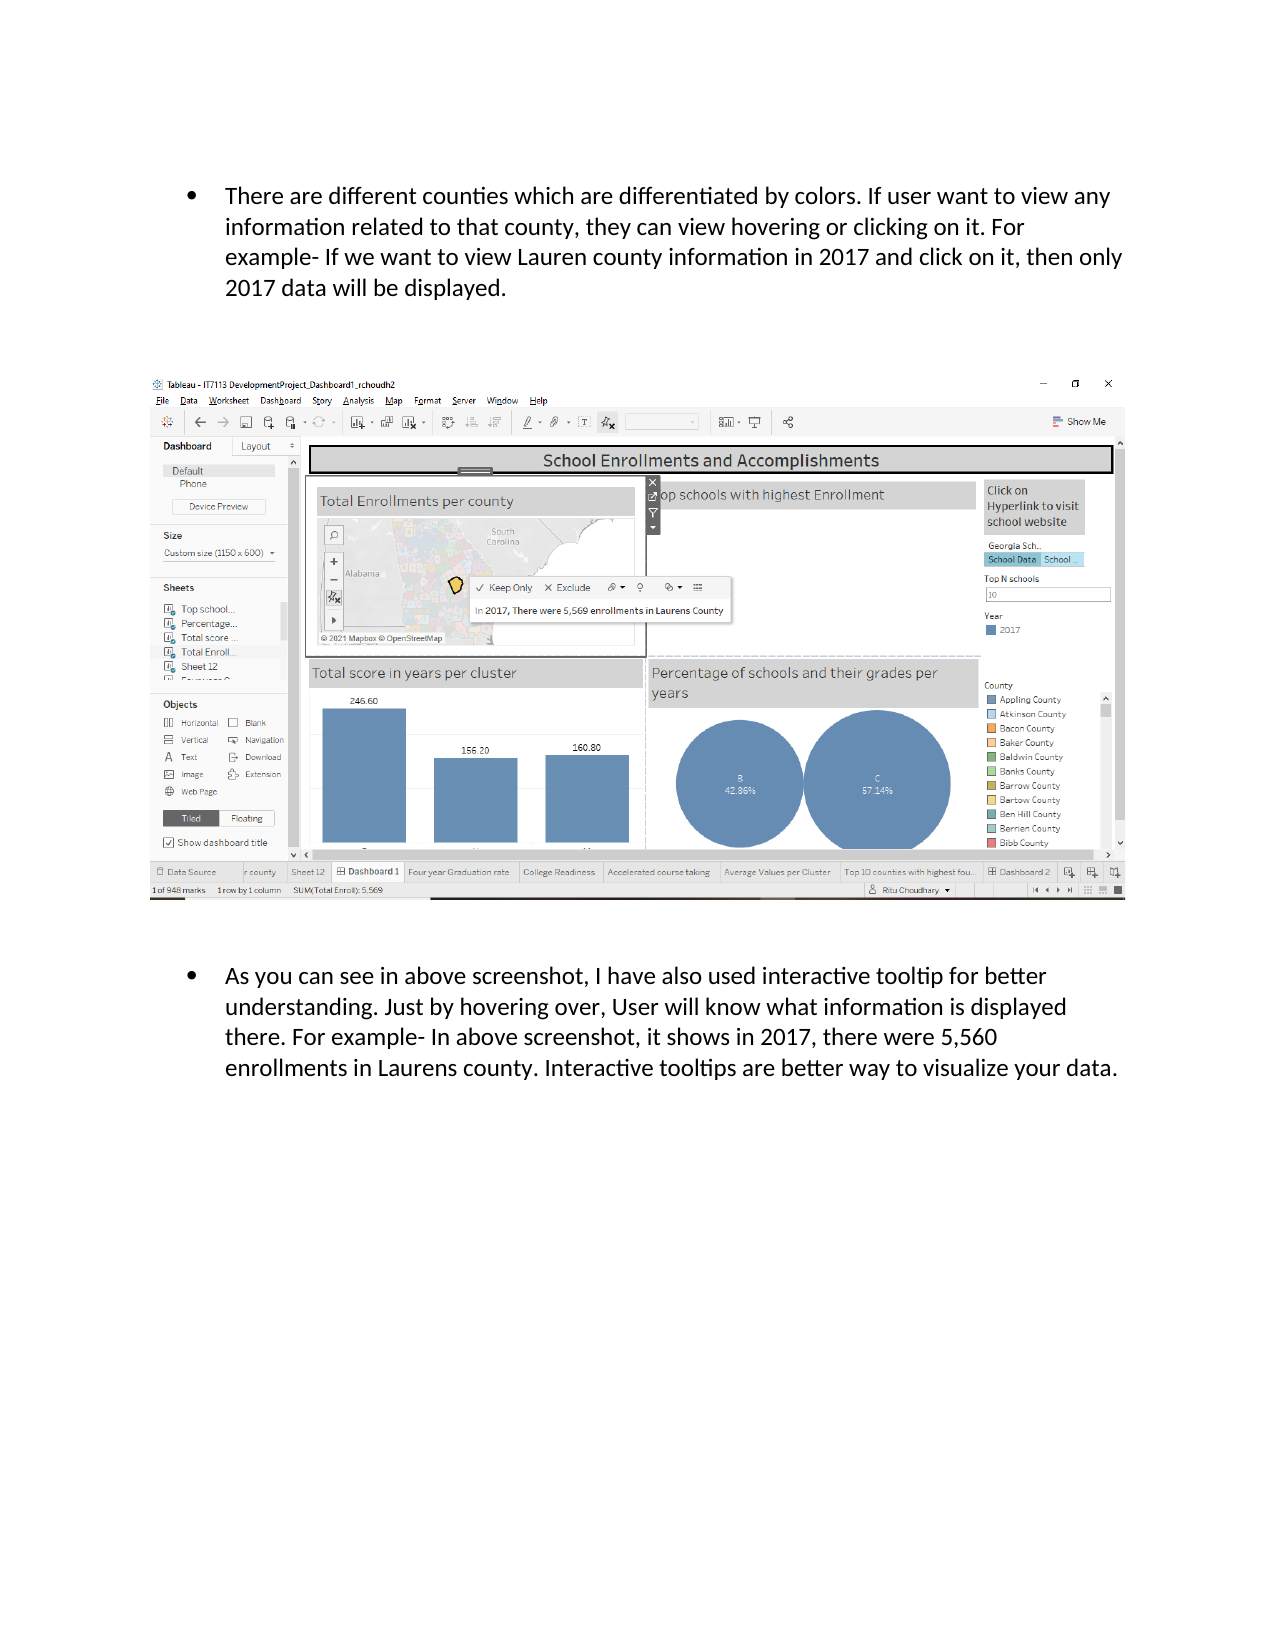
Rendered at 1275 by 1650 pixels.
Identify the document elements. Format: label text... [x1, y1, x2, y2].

list As you can see in above screenshot, I have also used interactive tooltip for better understanding. Just by hovering over, User will know what information is displayed there. For example- In above screenshot, it shows in 2017, there were 5,560 enrollments in Laurens county. Interactive tooltips are better way to visualize your data. [187, 960, 1125, 1082]
list There are different counties which are differentiated by colors. If user want to view any information related to that county, they can view hovering or clicking on it. For example- If we want to view Lauren county information in 2017 and click on it, then only 2017 data will be displayed. [187, 181, 1125, 303]
picture [150, 376, 1125, 900]
